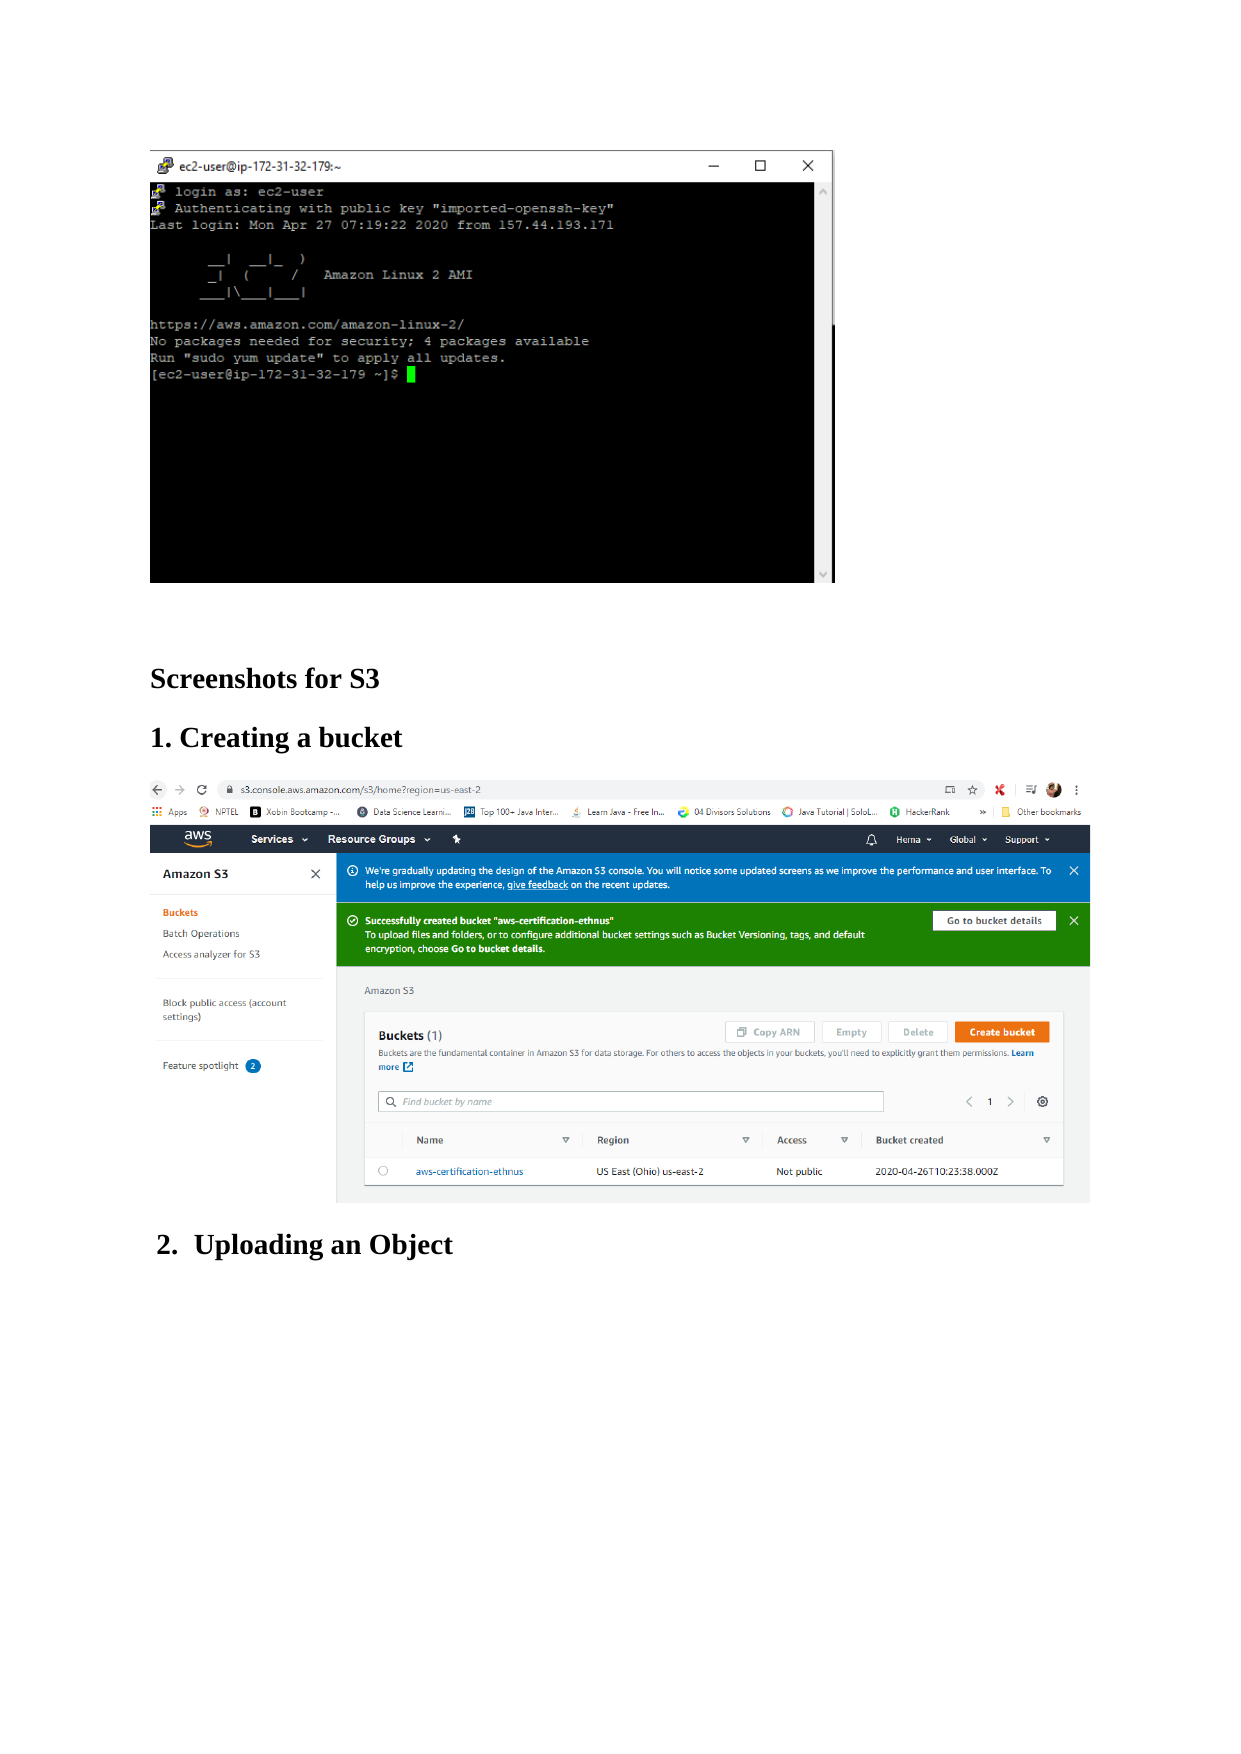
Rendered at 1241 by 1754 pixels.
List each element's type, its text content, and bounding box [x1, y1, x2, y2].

text Screenshots for S3 [150, 661, 1090, 694]
list Uploading an Object [156, 1227, 1090, 1261]
picture [150, 779, 1091, 1203]
text 1. Creating a bucket [150, 720, 1090, 754]
picture [150, 150, 835, 583]
